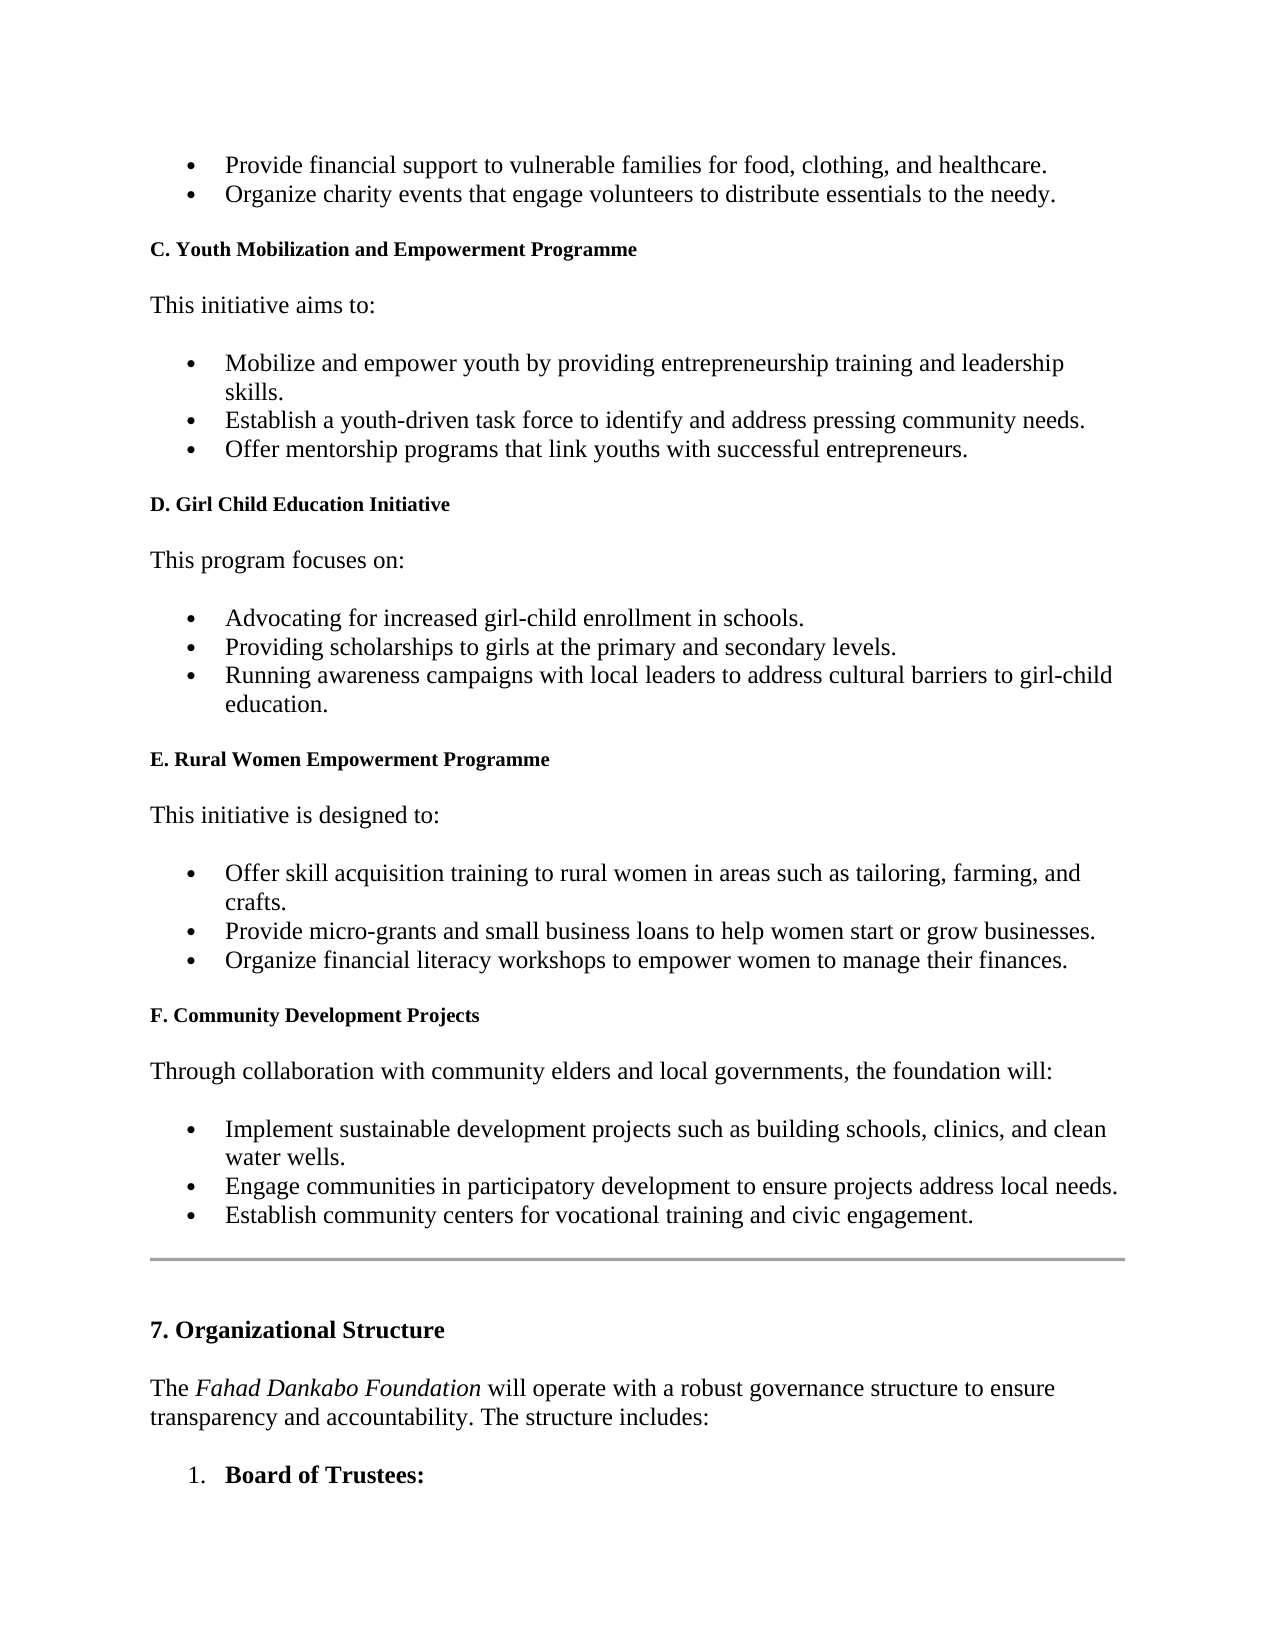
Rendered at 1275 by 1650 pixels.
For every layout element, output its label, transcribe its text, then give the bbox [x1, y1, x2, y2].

list Offer skill acquisition training to rural women in areas such as tailoring, farming, and crafts. [187, 858, 1125, 916]
list Mobilize and empower youth by providing entrepreneurship training and leadership skills. [187, 348, 1125, 405]
list Offer mentorship programs that link youths with successful entrepreneurs. [187, 434, 1125, 463]
list Organize charity events that engage volunteers to distribute essentials to the needy. [187, 179, 1125, 207]
list Implement sustainable development projects such as building schools, clinics, and clean water wells. [187, 1114, 1125, 1171]
text This initiative aims to: [150, 290, 1125, 319]
list Establish a youth-driven task force to identify and address pressing community needs. [187, 405, 1125, 434]
text This initiative is designed to: [150, 801, 1125, 829]
text Through collaboration with community elders and local governments, the foundation will: [150, 1056, 1125, 1084]
list Advocating for increased girl-child enrollment in schools. [187, 603, 1125, 632]
list Establish community centers for vocational training and civic engagement. [187, 1200, 1125, 1229]
text The Fahad Dankabo Foundation will operate with a robust governance structure to ensure transparency and accountability. The structure includes: [150, 1373, 1125, 1431]
list Organize financial literacy workshops to empower women to manage their finances. [187, 945, 1125, 973]
text 7. Organizational Structure [150, 1315, 1125, 1344]
text D. Girl Child Education Initiative [150, 492, 1125, 516]
list Board of Trustees: [187, 1460, 1125, 1488]
text C. Youth Mobilization and Empowerment Programme [150, 237, 1125, 261]
list Running awareness campaigns with local leaders to address cultural barriers to girl-child education. [187, 661, 1125, 718]
list Providing scholarships to girls at the primary and secondary levels. [187, 632, 1125, 661]
list Engage communities in participatory development to ensure projects address local needs. [187, 1171, 1125, 1200]
text This program focuses on: [150, 545, 1125, 574]
list Provide micro-grants and small business loans to help women start or grow businesses. [187, 916, 1125, 945]
text E. Rural Women Empowerment Programme [150, 747, 1125, 771]
text F. Community Development Projects [150, 1003, 1125, 1027]
list Provide financial support to vulnerable families for food, clothing, and healthcare. [187, 150, 1125, 179]
